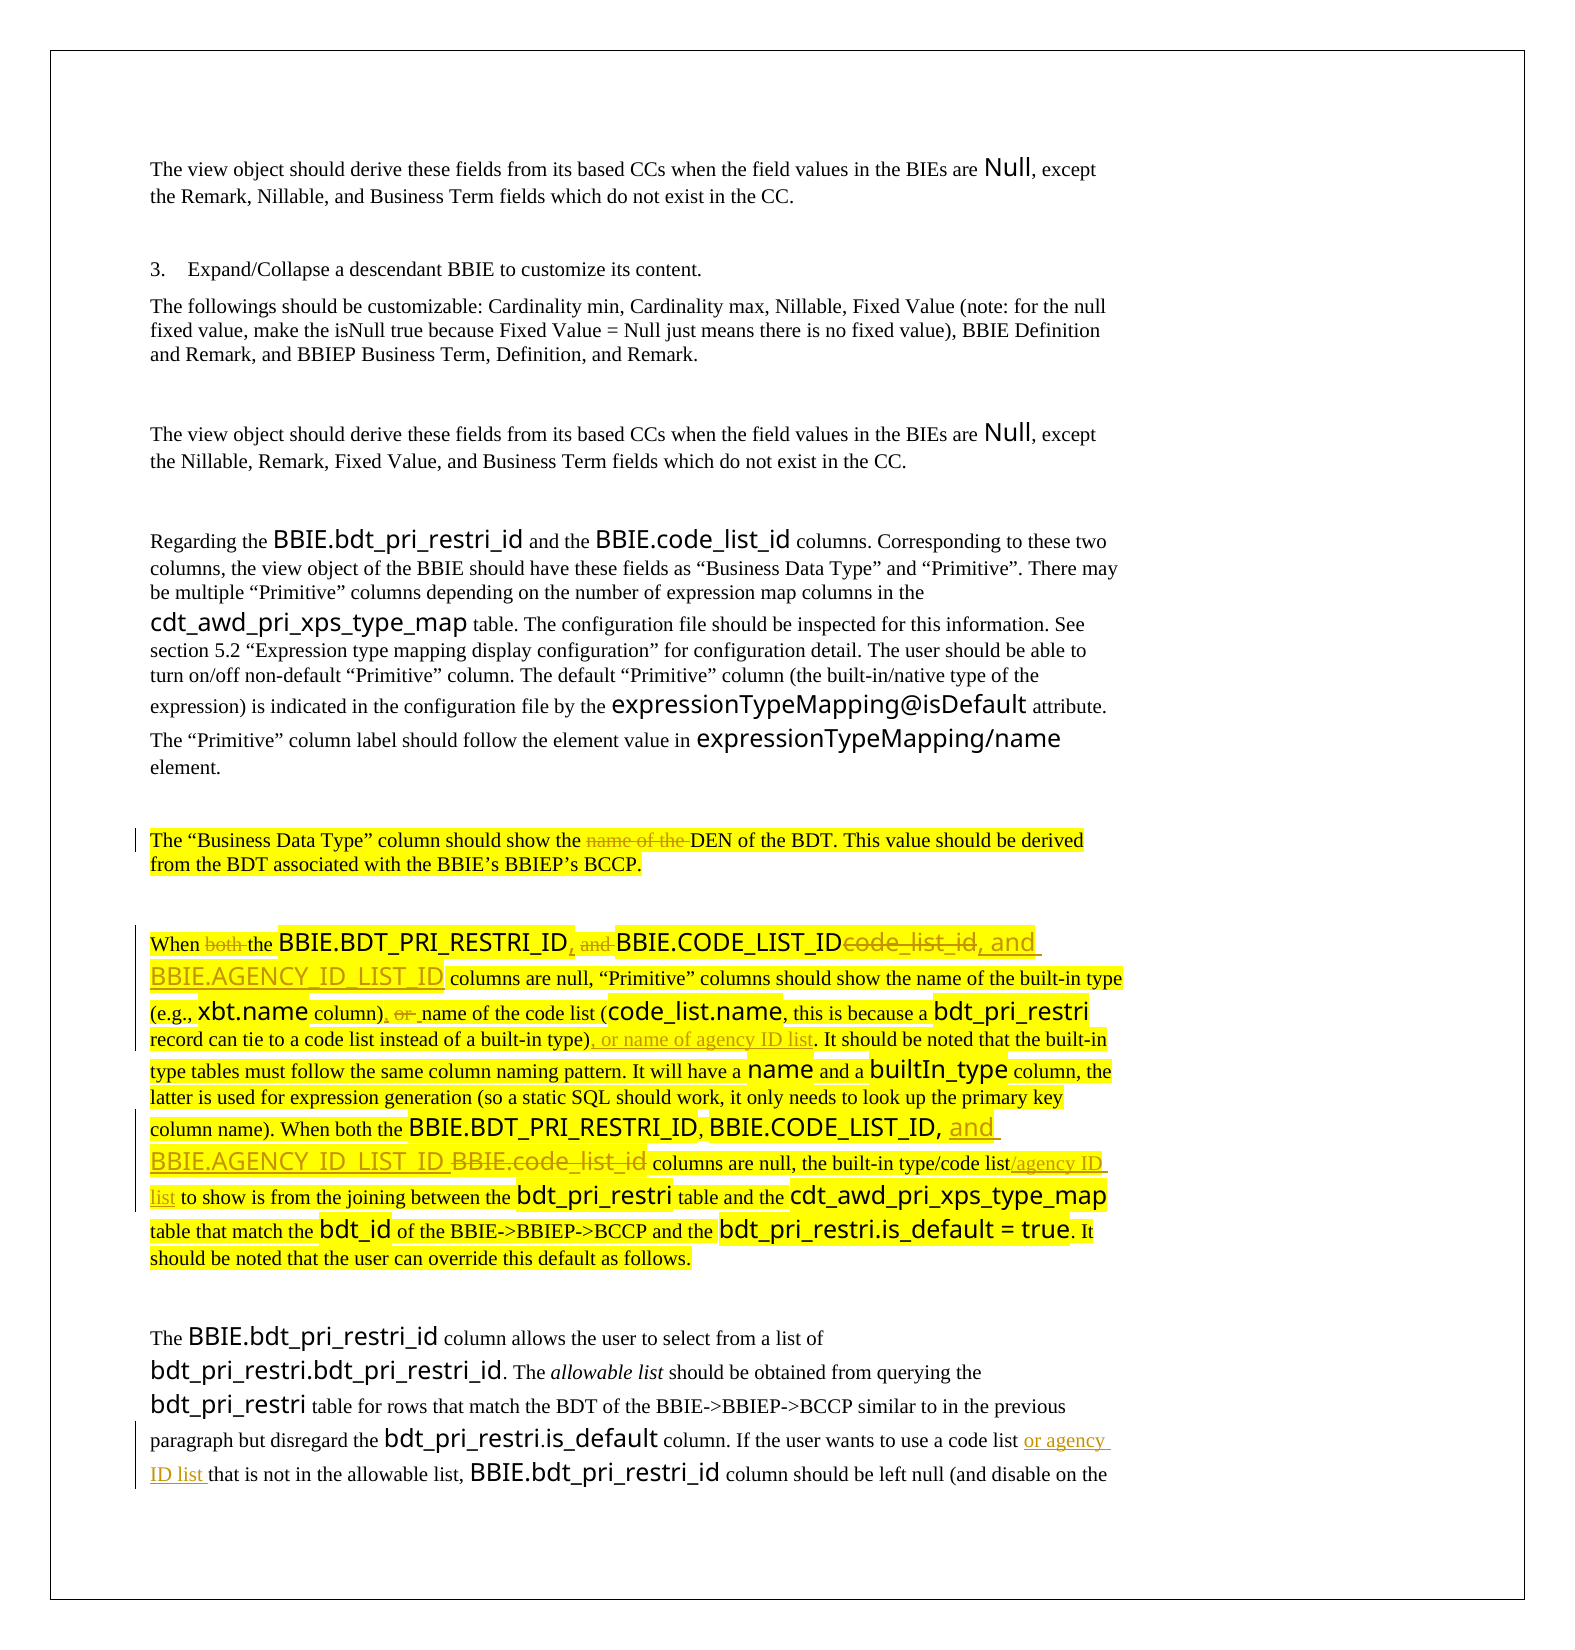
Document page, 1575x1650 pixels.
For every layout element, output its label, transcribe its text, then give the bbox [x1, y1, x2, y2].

text Regarding the BBIE.bdt_pri_restri_id and the BBIE.code_list_id columns. Corresponding to these two columns, the view object of the BBIE should have these fields as “Business Data Type” and “Primitive”. There may be multiple “Primitive” columns depending on the number of expression map columns in the cdt_awd_pri_xps_type_map table. The configuration file should be inspected for this information. See section 4.2 “Expression type mapping display configuration” for configuration detail. The user should be able to turn on/off non-default “Primitive” column. The default “Primitive” column (the built-in/native type of the expression) is indicated in the configuration file by the expressionTypeMapping@isDefault attribute. The “Primitive” column label should follow the element value in expressionTypeMapping/name element. [150, 522, 1125, 779]
text The followings should be customizable: Cardinality min, Cardinality max, Nillable, Fixed Value (note: for the null fixed value, make the isNull true because Fixed Value = Null just means there is no fixed value), BBIE Definition and Remark, and BBIEP Business Term, Definition, and Remark. [150, 294, 1125, 366]
text The view object should derive these fields from its based CCs when the field values in the BIEs are Null, except the Nillable, Remark, Fixed Value, and Business Term fields which do not exist in the CC. [150, 415, 1125, 473]
text The “Business Data Type” column should show the DEN of the BDT. This value should be derived from the BDT associated with the BBIE’s BBIEP’s BCCP. [642, 828, 1125, 876]
list Expand/Collapse a descendant BBIE to customize its content. [150, 257, 1125, 281]
text The view object should derive these fields from its based CCs when the field values in the BIEs are Null, except the Remark, Nillable, and Business Term fields which do not exist in the CC. [150, 150, 1125, 208]
text When the BBIE.BDT_PRI_RESTRI_ID BBIE.CODE_LIST_ID columns are null, “Primitive” columns should show the name of the built-in type (e.g., xbt.name column) name of the code list (code_list.name, this is because a bdt_pri_restri record can tie to a code list instead of a built-in type). It should be noted that the built-in type tables must follow the same column naming pattern. It will have a name and a builtIn_type column, the latter is used for expression generation (so a static SQL should work, it only needs to look up the primary key column name). When both the BBIE.BDT_PRI_RESTRI_ID, BBIE.CODE_LIST_ID, columns are null, the built-in type/code list to show is from the joining between the bdt_pri_restri table and the cdt_awd_pri_xps_type_map table that match the bdt_id of the BBIE->BBIEP->BCCP and the bdt_pri_restri.is_default = true. It should be noted that the user can override this default as follows. [150, 925, 1125, 1270]
